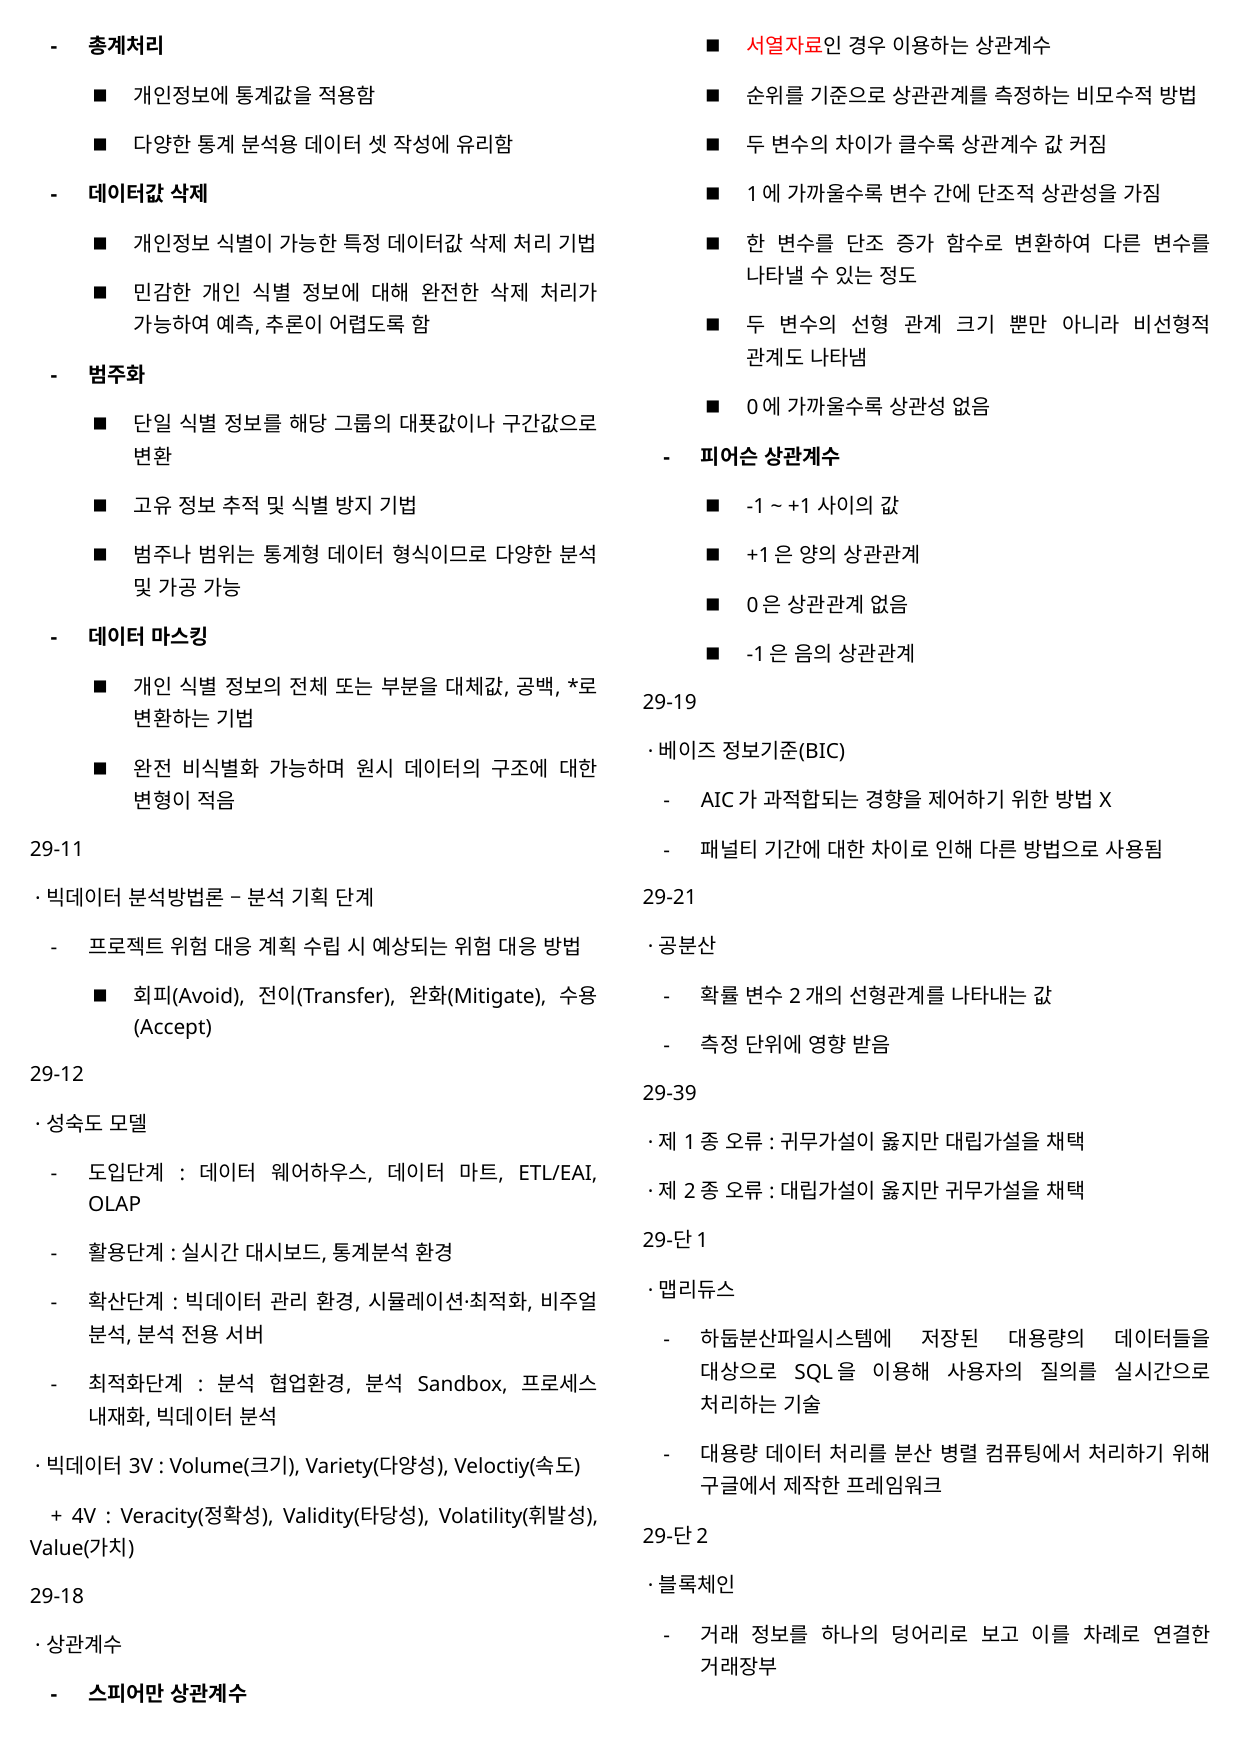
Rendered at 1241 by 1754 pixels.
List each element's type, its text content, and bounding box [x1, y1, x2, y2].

list 확산단계 : 빅데이터 관리 환경, 시뮬레이션·최적화, 비주얼 분석, 분석 전용 서버 [50, 1285, 598, 1348]
list 총계처리 [50, 29, 598, 60]
list 범주화 [50, 358, 598, 388]
list 두 변수의 선형 관계 크기 뿐만 아니라 비선형적 관계도 나타냄 [705, 309, 1211, 371]
list 데이터값 삭제 [50, 177, 598, 208]
list 대용량 데이터 처리를 분산 병렬 컴퓨팅에서 처리하기 위해 구글에서 제작한 프레임워크 [663, 1437, 1211, 1500]
list -1 ~ +1 사이의 값 [705, 489, 1211, 519]
text 29-39 [642, 1078, 1211, 1106]
list 개인정보에 통계값을 적용함 [92, 79, 598, 109]
list 단일 식별 정보를 해당 그룹의 대푯값이나 구간값으로 변환 [92, 407, 598, 470]
text · 제 1종 오류 : 귀무가설이 옳지만 대립가설을 채택 [642, 1125, 1211, 1155]
list +1은 양의 상관관계 [705, 539, 1211, 569]
list 패널티 기간에 대한 차이로 인해 다른 방법으로 사용됨 [663, 833, 1211, 863]
list 거래 정보를 하나의 덩어리로 보고 이를 차례로 연결한 거래장부 [663, 1618, 1211, 1681]
text 29-18 [29, 1581, 598, 1609]
list 두 변수의 차이가 클수록 상관계수 값 커짐 [705, 128, 1211, 158]
text · 공분산 [642, 929, 1211, 960]
list 개인정보 식별이 가능한 특정 데이터값 삭제 처리 기법 [92, 227, 598, 257]
list 범주나 범위는 통계형 데이터 형식이므로 다양한 분석 및 가공 가능 [92, 539, 598, 601]
text · 성숙도 모델 [29, 1107, 598, 1137]
list 프로젝트 위험 대응 계획 수립 시 예상되는 위험 대응 방법 [50, 930, 598, 961]
list 하둡분산파일시스템에 저장된 대용량의 데이터들을 대상으로 SQL을 이용해 사용자의 질의를 실시간으로 처리하는 기술 [663, 1322, 1211, 1418]
list -1은 음의 상관관계 [705, 637, 1211, 668]
text · 빅데이터 분석방법론 – 분석 기획 단계 [29, 881, 598, 911]
list 서열자료인 경우 이용하는 상관계수 [705, 29, 1211, 60]
list 피어슨 상관계수 [663, 440, 1211, 470]
list 순위를 기준으로 상관관계를 측정하는 비모수적 방법 [705, 79, 1211, 109]
list 스피어만 상관계수 [50, 1678, 598, 1708]
list 측정 단위에 영향 받음 [663, 1028, 1211, 1058]
list 도입단계 : 데이터 웨어하우스, 데이터 마트, ETL/EAI, OLAP [50, 1156, 598, 1217]
text 29-21 [642, 882, 1211, 911]
list AIC가 과적합되는 경향을 제어하기 위한 방법 X [663, 783, 1211, 814]
text 29-19 [642, 687, 1211, 715]
list 데이터 마스킹 [50, 621, 598, 651]
text · 베이즈 정보기준(BIC) [642, 734, 1211, 764]
list 활용단계 : 실시간 대시보드, 통계분석 환경 [50, 1236, 598, 1266]
text · 빅데이터 3V : Volume(크기), Variety(다양성), Veloctiy(속도) [29, 1449, 598, 1480]
text + 4V : Veracity(정확성), Validity(타당성), Volatility(휘발성), Value(가치) [29, 1499, 598, 1562]
text · 제 2종 오류 : 대립가설이 옳지만 귀무가설을 채택 [642, 1174, 1211, 1204]
text 29-단2 [642, 1519, 1211, 1549]
list 확률 변수 2개의 선형관계를 나타내는 값 [663, 979, 1211, 1009]
list 최적화단계 : 분석 협업환경, 분석 Sandbox, 프로세스 내재화, 빅데이터 분석 [50, 1367, 598, 1431]
text · 상관계수 [29, 1628, 598, 1659]
list 다양한 통계 분석용 데이터 셋 작성에 유리함 [92, 128, 598, 158]
list 회피(Avoid), 전이(Transfer), 완화(Mitigate), 수용(Accept) [92, 980, 598, 1041]
text 29-11 [29, 834, 598, 862]
list 한 변수를 단조 증가 함수로 변환하여 다른 변수를 나타낼 수 있는 정도 [705, 227, 1211, 289]
text · 블록체인 [642, 1568, 1211, 1599]
list 민감한 개인 식별 정보에 대해 완전한 삭제 처리가 가능하여 예측, 추론이 어렵도록 함 [92, 276, 598, 339]
list 0은 상관관계 없음 [705, 588, 1211, 618]
list 0에 가까울수록 상관성 없음 [705, 391, 1211, 421]
text · 맵리듀스 [642, 1273, 1211, 1303]
text 29-12 [29, 1059, 598, 1088]
list 1에 가까울수록 변수 간에 단조적 상관성을 가짐 [705, 177, 1211, 208]
text 29-단1 [642, 1224, 1211, 1254]
list 완전 비식별화 가능하며 원시 데이터의 구조에 대한 변형이 적음 [92, 752, 598, 815]
list 개인 식별 정보의 전체 또는 부분을 대체값, 공백, *로 변환하는 기법 [92, 670, 598, 733]
list 고유 정보 추적 및 식별 방지 기법 [92, 489, 598, 519]
